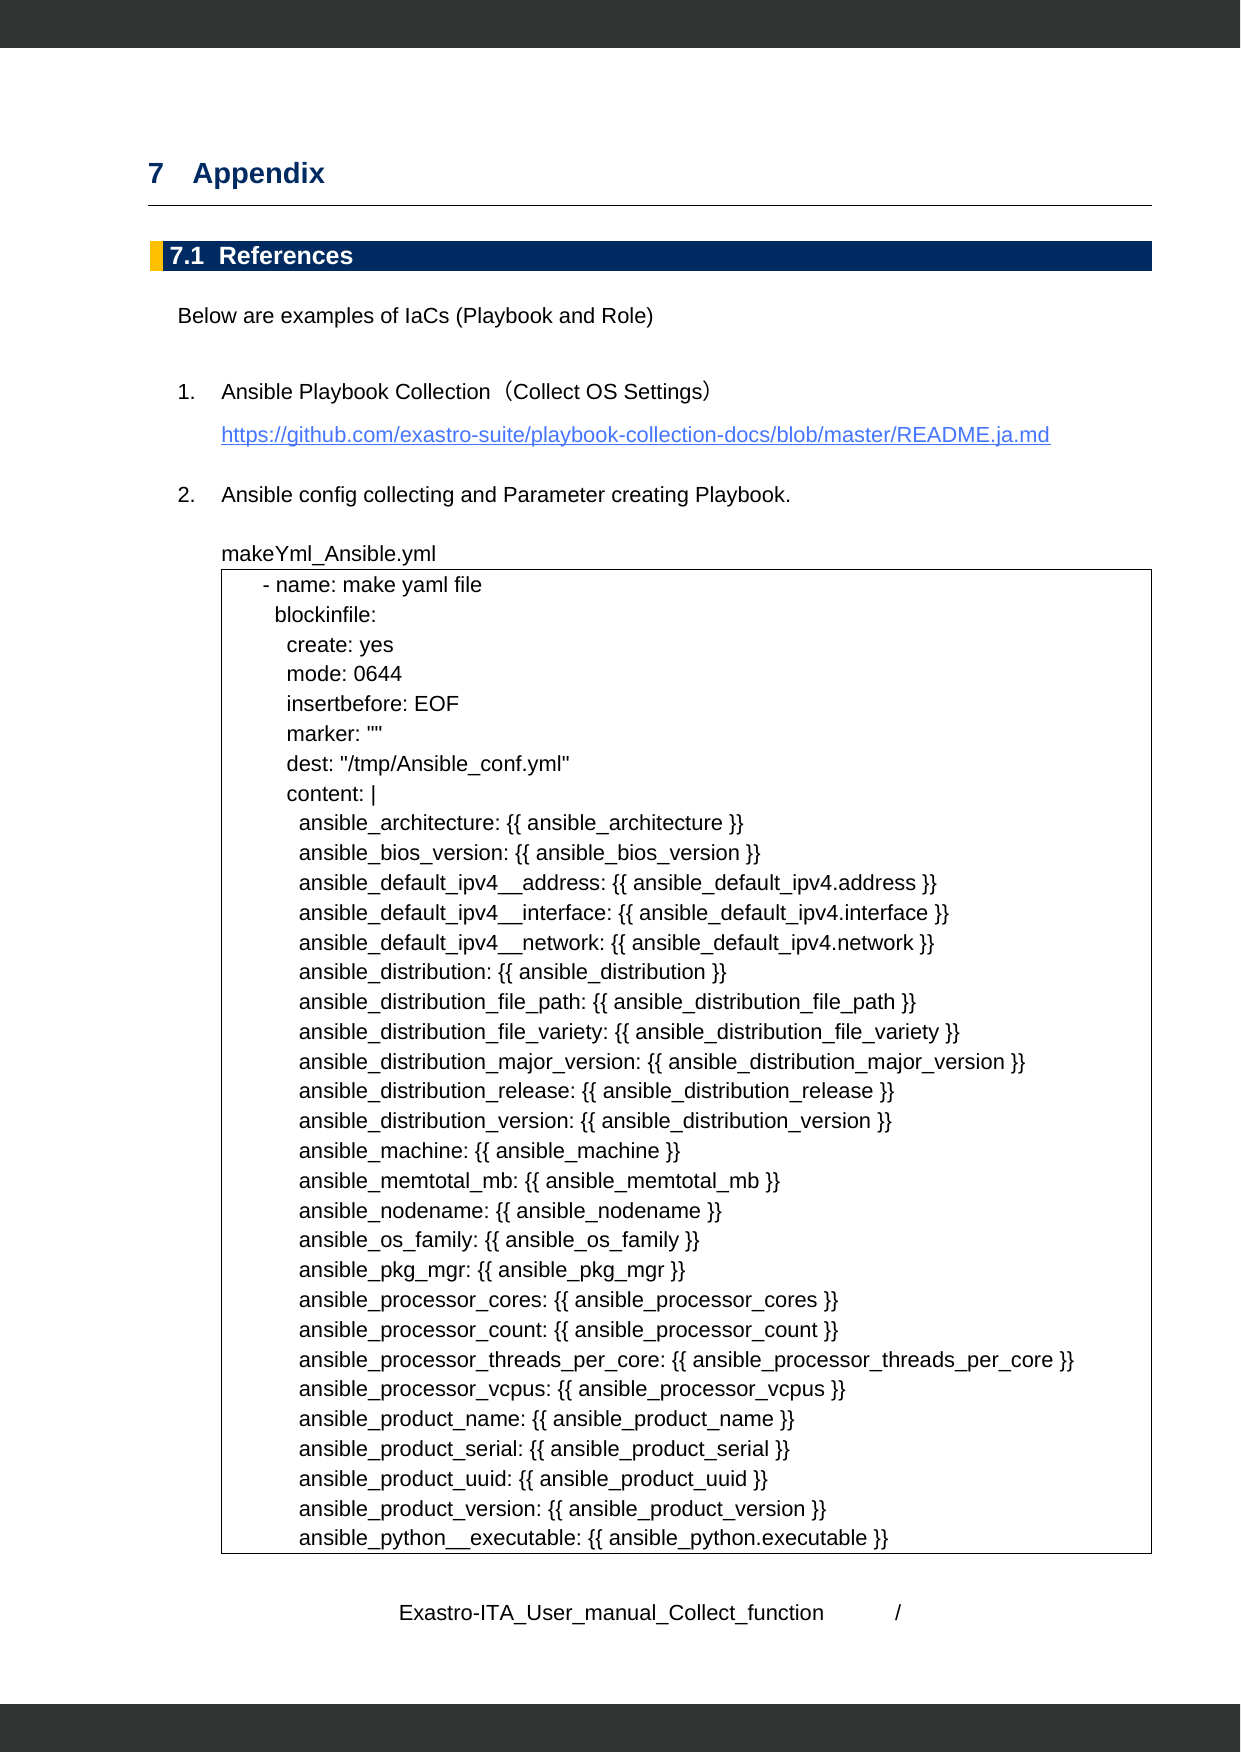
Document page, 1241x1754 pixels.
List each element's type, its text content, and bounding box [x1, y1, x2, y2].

picture [0, 0, 1241, 48]
subtitle Appendix [148, 143, 1152, 205]
list Ansible Playbook Collection（Collect OS Settings） [177, 360, 1152, 419]
text https://github.com/exastro-suite/playbook-collection-docs/blob/master/README.ja.md [221, 419, 1152, 449]
picture [0, 1704, 1241, 1752]
text makeYml_Ansible.yml [221, 539, 1152, 568]
text Below are examples of IaCs (Playbook and Role) [177, 300, 1152, 330]
subtitle References [163, 241, 1152, 271]
list Ansible config collecting and Parameter creating Playbook. [177, 479, 1152, 509]
